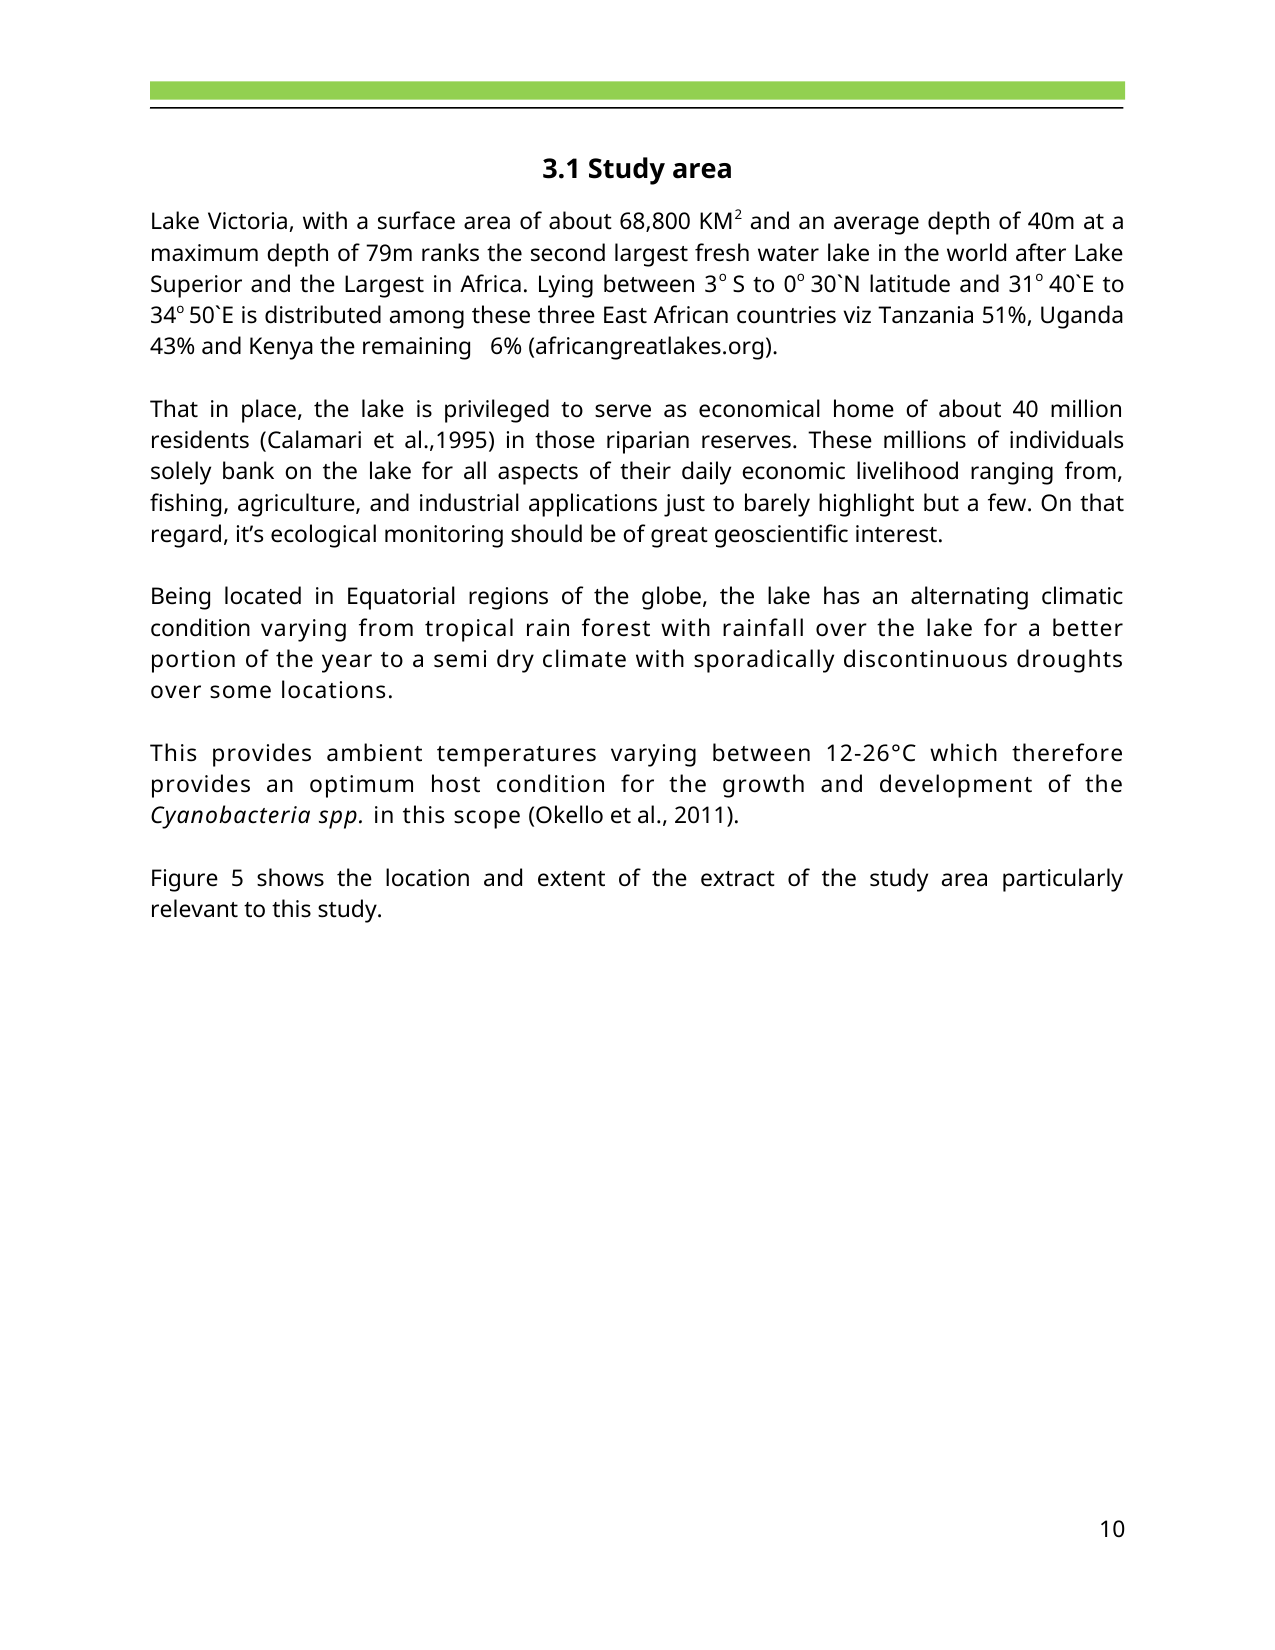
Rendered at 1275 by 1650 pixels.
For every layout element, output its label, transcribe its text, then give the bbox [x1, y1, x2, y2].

text This provides ambient temperatures varying between 12-26°C which therefore provides an optimum host condition for the growth and development of the Cyanobacteria spp. in this scope (Okello et al., 2011). [150, 737, 1125, 830]
text Lake Victoria, with a surface area of about 68,800 KM2 and an average depth of 40m at a maximum depth of 79m ranks the second largest fresh water lake in the world after Lake Superior and the Largest in Africa. Lying between 3o S to 0o 30`N latitude and 31o 40`E to 34o 50`E is distributed among these three East African countries viz Tanzania 51%, Uganda 43% and Kenya the remaining 6% (africangreatlakes.org). [150, 205, 1125, 362]
text Figure 5 shows the location and extent of the extract of the study area particularly relevant to this study. [150, 862, 1125, 924]
text Being located in Equatorial regions of the globe, the lake has an alternating climatic condition varying from tropical rain forest with rainfall over the lake for a better portion of the year to a semi dry climate with sporadically discontinuous droughts over some locations. [150, 580, 1125, 705]
text That in place, the lake is privileged to serve as economical home of about 40 million residents (Calamari et al.,1995) in those riparian reserves. These millions of individuals solely bank on the lake for all aspects of their daily economic livelihood ranging from, fishing, agriculture, and industrial applications just to barely highlight but a few. On that regard, it’s ecological monitoring should be of great geoscientific interest. [150, 393, 1125, 455]
text That in place, the lake is privileged to serve as economical home of about 40 million residents (Calamari et al.,1995) in those riparian reserves. These millions of individuals solely bank on the lake for all aspects of their daily economic livelihood ranging from, fishing, agriculture, and industrial applications just to barely highlight but a few. On that regard, it’s ecological monitoring should be of great geoscientific interest. [223, 518, 1125, 549]
